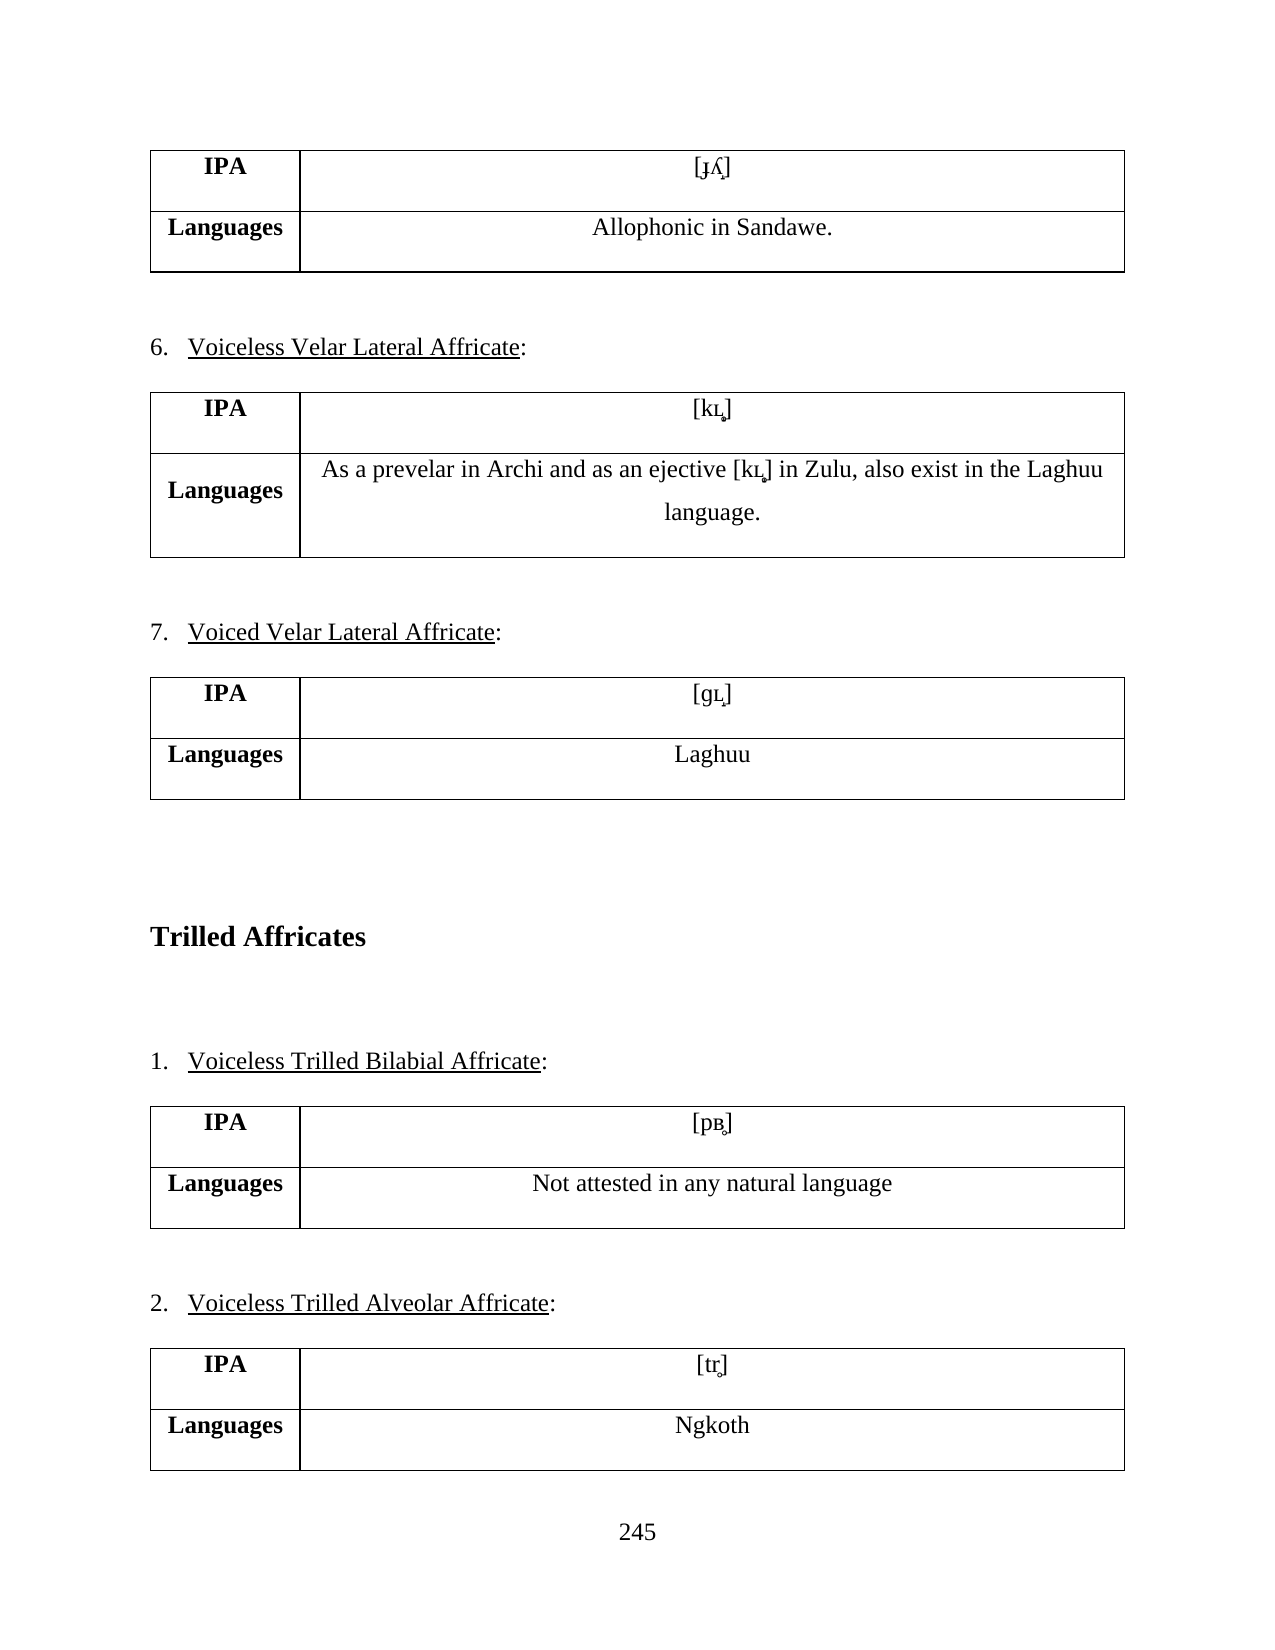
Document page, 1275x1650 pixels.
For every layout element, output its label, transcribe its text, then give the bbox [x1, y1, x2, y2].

list Voiceless Trilled Bilabial Affricate: [150, 1046, 1125, 1075]
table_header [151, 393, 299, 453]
text Trilled Affricates [150, 919, 1125, 953]
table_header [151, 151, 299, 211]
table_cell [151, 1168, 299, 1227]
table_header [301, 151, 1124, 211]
list Voiceless Trilled Alveolar Affricate: [150, 1288, 1125, 1317]
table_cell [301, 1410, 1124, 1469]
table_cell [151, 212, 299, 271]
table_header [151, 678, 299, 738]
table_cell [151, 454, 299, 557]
list Voiced Velar Lateral Affricate: [150, 617, 1125, 646]
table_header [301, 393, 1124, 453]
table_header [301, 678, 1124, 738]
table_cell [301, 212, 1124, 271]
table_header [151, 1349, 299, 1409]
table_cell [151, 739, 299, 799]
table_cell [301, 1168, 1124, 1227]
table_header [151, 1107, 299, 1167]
list Voiceless Velar Lateral Affricate: [150, 332, 1125, 361]
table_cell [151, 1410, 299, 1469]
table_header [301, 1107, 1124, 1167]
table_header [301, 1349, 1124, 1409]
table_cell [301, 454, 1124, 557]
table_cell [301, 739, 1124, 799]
